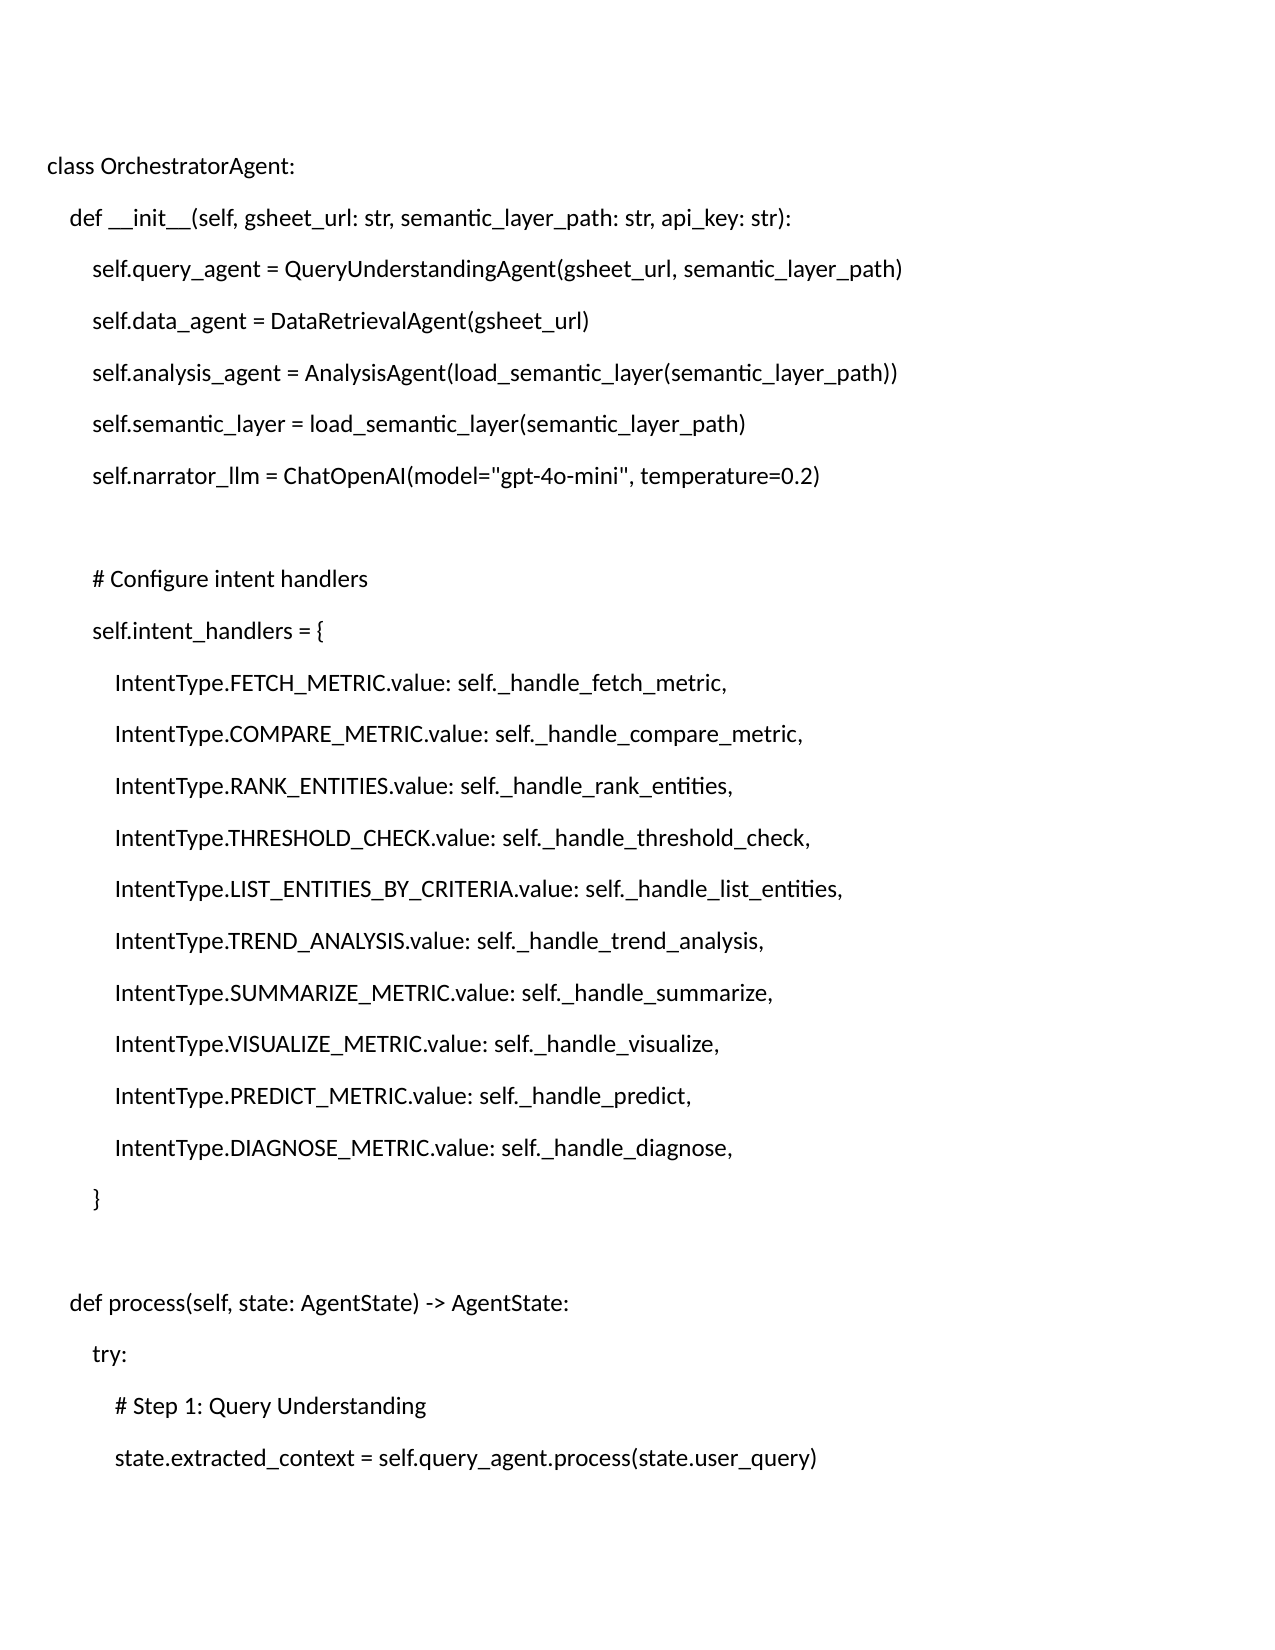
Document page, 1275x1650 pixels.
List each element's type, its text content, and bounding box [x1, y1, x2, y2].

text IntentType.THRESHOLD_CHECK.value: self._handle_threshold_check, [47, 822, 1125, 852]
text class OrchestratorAgent: [47, 150, 1125, 181]
text IntentType.PREDICT_METRIC.value: self._handle_predict, [47, 1080, 1125, 1111]
text # Step 1: Query Understanding [47, 1390, 1125, 1421]
text self.query_agent = QueryUnderstandingAgent(gsheet_url, semantic_layer_path) [47, 253, 1125, 284]
text IntentType.TREND_ANALYSIS.value: self._handle_trend_analysis, [47, 925, 1125, 956]
text IntentType.DIAGNOSE_METRIC.value: self._handle_diagnose, [47, 1132, 1125, 1162]
text IntentType.SUMMARIZE_METRIC.value: self._handle_summarize, [47, 977, 1125, 1007]
text # Configure intent handlers [47, 563, 1125, 594]
text self.semantic_layer = load_semantic_layer(semantic_layer_path) [47, 408, 1125, 439]
text try: [47, 1338, 1125, 1369]
text self.intent_handlers = { [47, 615, 1125, 646]
text IntentType.COMPARE_METRIC.value: self._handle_compare_metric, [47, 718, 1125, 749]
text self.analysis_agent = AnalysisAgent(load_semantic_layer(semantic_layer_path)) [47, 357, 1125, 387]
text def process(self, state: AgentState) -> AgentState: [47, 1287, 1125, 1317]
text IntentType.RANK_ENTITIES.value: self._handle_rank_entities, [47, 770, 1125, 801]
text IntentType.LIST_ENTITIES_BY_CRITERIA.value: self._handle_list_entities, [47, 873, 1125, 904]
text self.narrator_llm = ChatOpenAI(model="gpt-4o-mini", temperature=0.2) [47, 460, 1125, 491]
text self.data_agent = DataRetrievalAgent(gsheet_url) [47, 305, 1125, 336]
text def __init__(self, gsheet_url: str, semantic_layer_path: str, api_key: str): [47, 202, 1125, 232]
text state.extracted_context = self.query_agent.process(state.user_query) [47, 1442, 1125, 1472]
text } [47, 1183, 1125, 1214]
text IntentType.FETCH_METRIC.value: self._handle_fetch_metric, [47, 667, 1125, 697]
text IntentType.VISUALIZE_METRIC.value: self._handle_visualize, [47, 1028, 1125, 1059]
